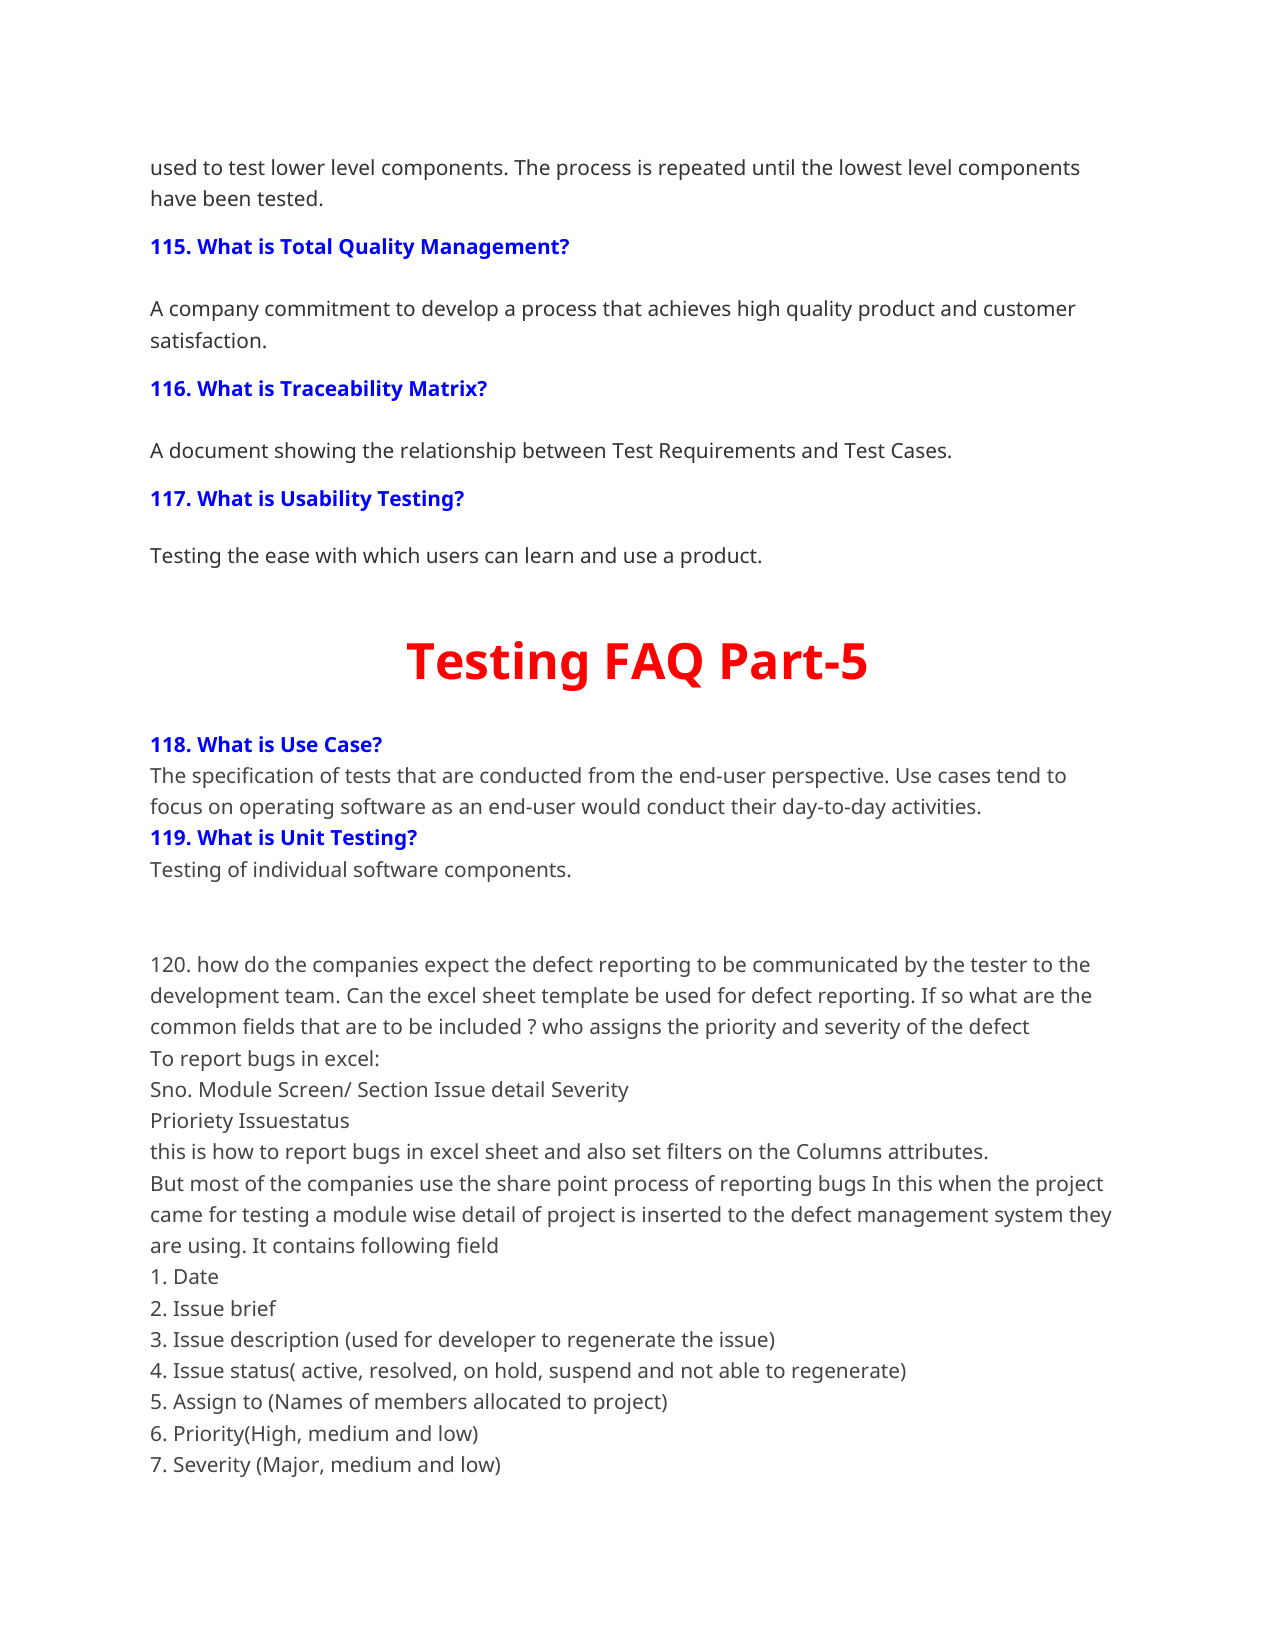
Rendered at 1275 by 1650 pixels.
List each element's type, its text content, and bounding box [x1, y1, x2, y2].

text The specification of tests that are conducted from the end-user perspective. Use cases tend to focus on operating software as an end-user would conduct their day-to-day activities. [150, 758, 1125, 821]
text 117. What is Usability Testing? [150, 481, 1125, 512]
text A document showing the relationship between Test Requirements and Test Cases. [150, 402, 1125, 464]
text Testing the ease with which users can learn and use a product. [150, 512, 1125, 569]
text 115. What is Total Quality Management? [150, 229, 1125, 260]
text Testing FAQ Part-5 [150, 626, 1125, 694]
text To report bugs in excel: Sno. Module Screen/ Section Issue detail Severity Prioriety Issuestatus this is how to report bugs in excel sheet and also set filters on the Columns attributes. But most of the companies use the share point process of reporting bugs In this when the project came for testing a module wise detail of project is inserted to the defect management system they are using. It contains following field 1. Date 2. Issue brief 3. Issue description (used for developer to regenerate the issue) 4. Issue status( active, resolved, on hold, suspend and not able to regenerate) 5. Assign to (Names of members allocated to project) 6. Priority(High, medium and low) 7. Severity (Major, medium and low) [150, 1041, 1125, 1478]
text 116. What is Traceability Matrix? [150, 371, 1125, 402]
text Testing of individual software components. [150, 852, 1125, 914]
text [150, 150, 1125, 212]
text 118. What is Use Case? [150, 727, 1125, 758]
text 120. how do the companies expect the defect reporting to be communicated by the tester to the development team. Can the excel sheet template be used for defect reporting. If so what are the common fields that are to be included ? who assigns the priority and severity of the defect [150, 947, 1125, 1041]
text A company commitment to develop a process that achieves high quality product and customer satisfaction. [150, 260, 1125, 354]
text 119. What is Unit Testing? [150, 821, 1125, 852]
